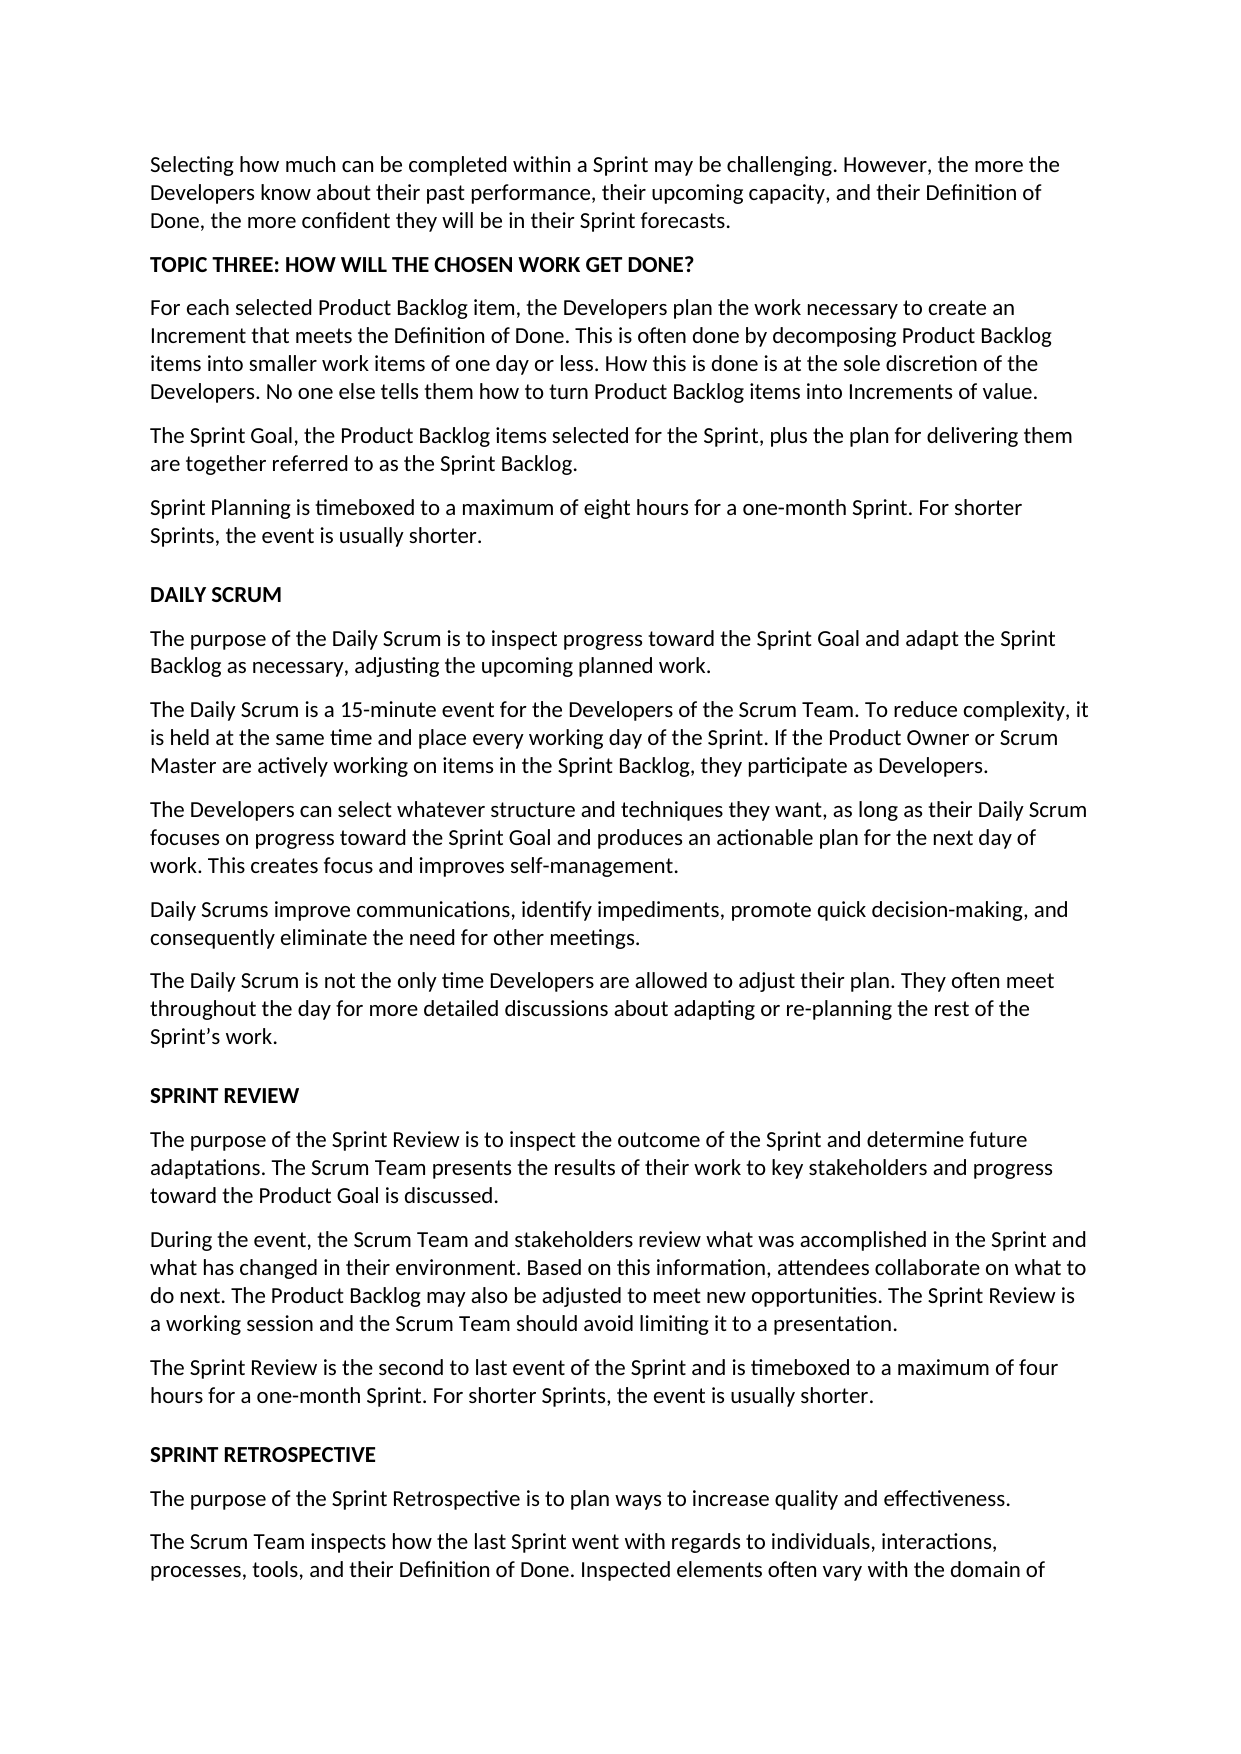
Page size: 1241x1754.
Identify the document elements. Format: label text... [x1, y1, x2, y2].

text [150, 1527, 1090, 1583]
text SPRINT REVIEW [150, 1082, 1090, 1110]
text The Daily Scrum is a 15-minute event for the Developers of the Scrum Team. To reduce complexity, it is held at the same time and place every working day of the Sprint. If the Product Owner or Scrum Master are actively working on items in the Sprint Backlog, they participate as Developers. [150, 695, 1090, 779]
text Selecting how much can be completed within a Sprint may be challenging. However, the more the Developers know about their past performance, their upcoming capacity, and their Definition of Done, the more confident they will be in their Sprint forecasts. [150, 150, 1090, 234]
text Daily Scrums improve communications, identify impediments, promote quick decision-making, and consequently eliminate the need for other meetings. [150, 895, 1090, 951]
text The Sprint Review is the second to last event of the Sprint and is timeboxed to a maximum of four hours for a one-month Sprint. For shorter Sprints, the event is usually shorter. [150, 1353, 1090, 1409]
text The Daily Scrum is not the only time Developers are allowed to adjust their plan. They often meet throughout the day for more detailed discussions about adapting or re-planning the rest of the Sprint’s work. [150, 966, 1090, 1050]
text The purpose of the Sprint Retrospective is to plan ways to increase quality and effectiveness. [150, 1484, 1090, 1512]
text The purpose of the Daily Scrum is to inspect progress toward the Sprint Goal and adapt the Sprint Backlog as necessary, adjusting the upcoming planned work. [150, 624, 1090, 680]
text The Developers can select whatever structure and techniques they want, as long as their Daily Scrum focuses on progress toward the Sprint Goal and produces an actionable plan for the next day of work. This creates focus and improves self-management. [150, 795, 1090, 879]
text DAILY SCRUM [150, 580, 1090, 608]
text The purpose of the Sprint Review is to inspect the outcome of the Sprint and determine future adaptations. The Scrum Team presents the results of their work to key stakeholders and progress toward the Product Goal is discussed. [150, 1125, 1090, 1209]
text Sprint Planning is timeboxed to a maximum of eight hours for a one-month Sprint. For shorter Sprints, the event is usually shorter. [150, 493, 1090, 549]
text The Sprint Goal, the Product Backlog items selected for the Sprint, plus the plan for delivering them are together referred to as the Sprint Backlog. [150, 421, 1090, 477]
text For each selected Product Backlog item, the Developers plan the work necessary to create an Increment that meets the Definition of Done. This is often done by decomposing Product Backlog items into smaller work items of one day or less. How this is done is at the sole discretion of the Developers. No one else tells them how to turn Product Backlog items into Increments of value. [150, 293, 1090, 405]
text SPRINT RETROSPECTIVE [150, 1440, 1090, 1468]
text During the event, the Scrum Team and stakeholders review what was accomplished in the Sprint and what has changed in their environment. Based on this information, attendees collaborate on what to do next. The Product Backlog may also be adjusted to meet new opportunities. The Sprint Review is a working session and the Scrum Team should avoid limiting it to a presentation. [150, 1225, 1090, 1337]
text TOPIC THREE: HOW WILL THE CHOSEN WORK GET DONE? [150, 250, 1090, 278]
